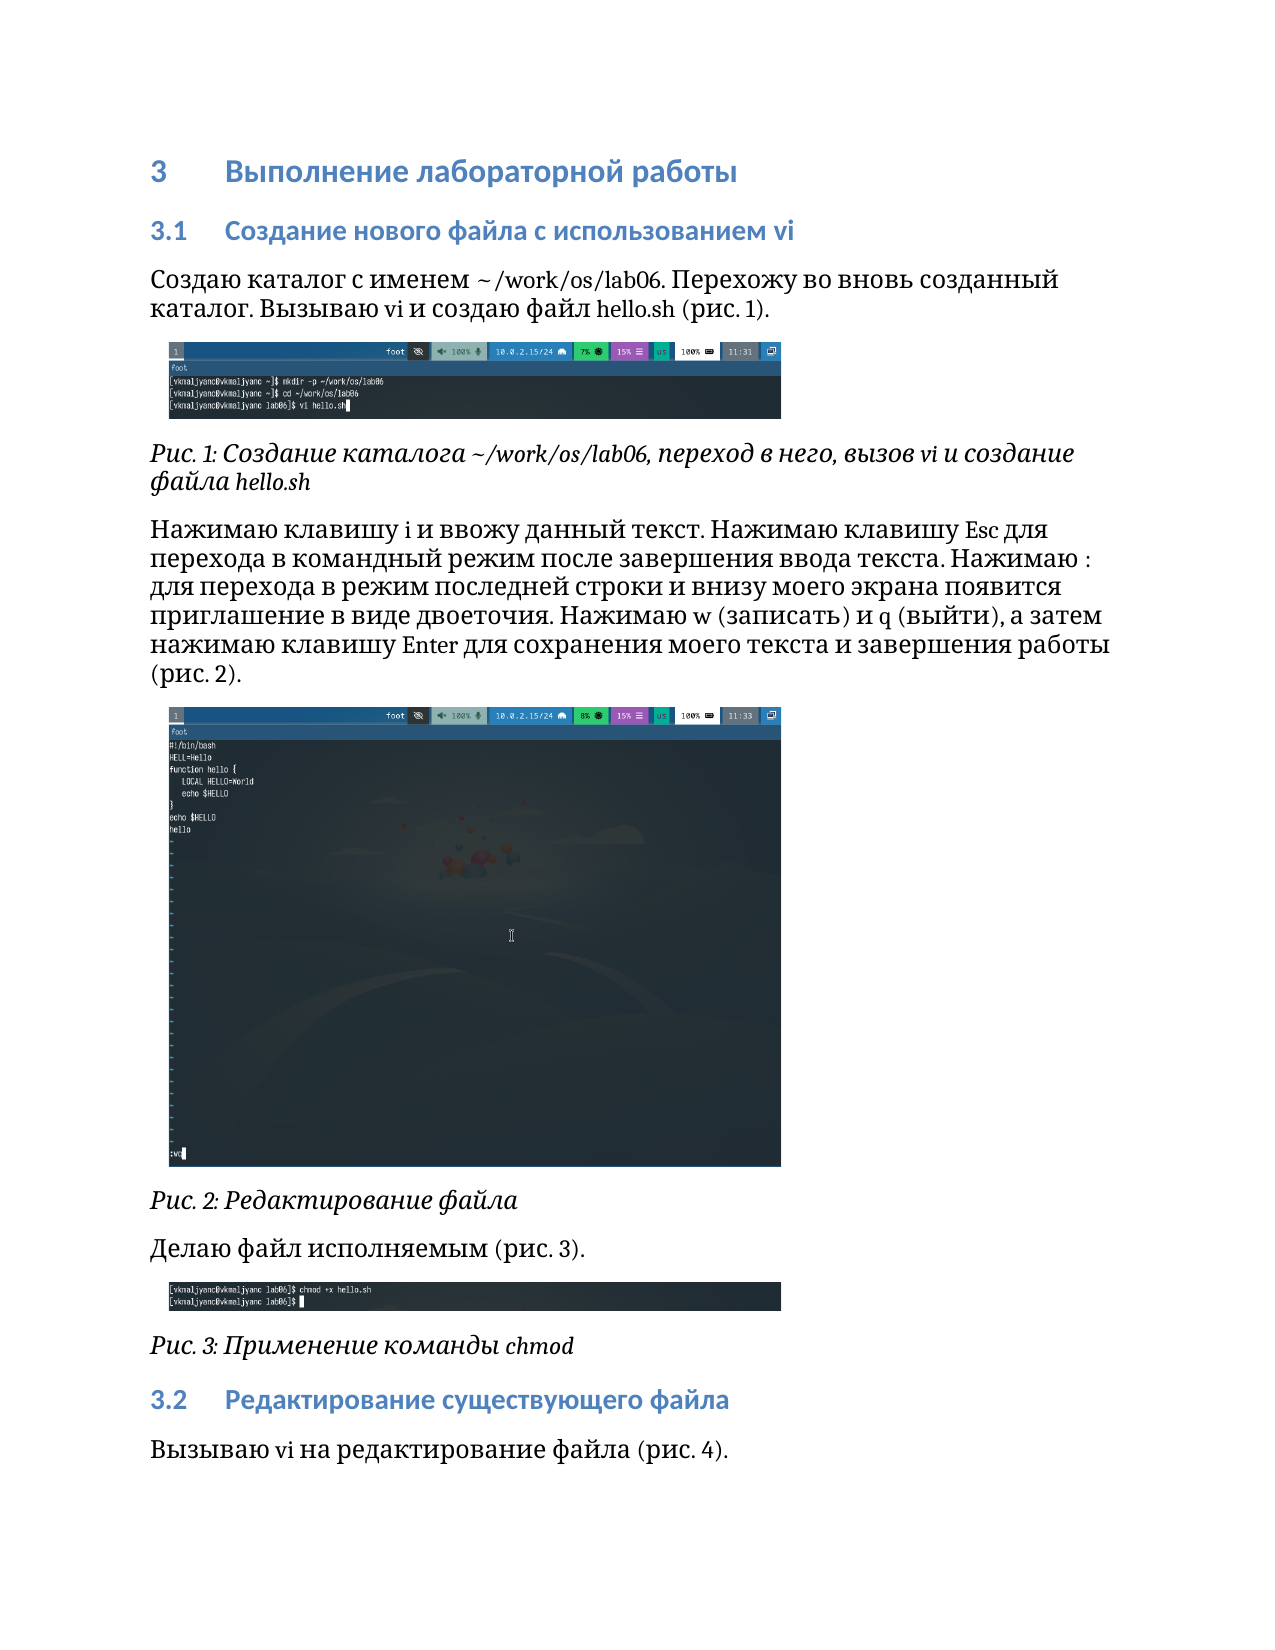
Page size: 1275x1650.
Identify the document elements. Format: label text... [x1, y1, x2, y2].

text Вызываю vi на редактирование файла (рис. 4). [150, 1436, 1125, 1464]
subtitle 3.2 Редактирование существующего файла [150, 1381, 1125, 1417]
picture [168, 707, 782, 1167]
picture [168, 1282, 782, 1311]
text Создаю каталог с именем ~/work/os/lab06. Перехожу во вновь созданный каталог. Вызываю vi и создаю файл hello.sh (рис. 1). [150, 266, 1125, 323]
text Рис. 1: Создание каталога ~/work/os/lab06, переход в него, вызов vi и создание файла hello.sh [150, 439, 1125, 497]
picture [168, 342, 782, 419]
text Нажимаю клавишу i и ввожу данный текст. Нажимаю клавишу Esc для перехода в командный режим после завершения ввода текста. Нажимаю : для перехода в режим последней строки и внизу моего экрана появится приглашение в виде двоеточия. Нажимаю w (записать) и q (выйти), а затем нажимаю клавишу Enter для сохранения моего текста и завершения работы (рис. 2). [150, 516, 1125, 688]
text Делаю файл исполняемым (рис. 3). [150, 1235, 1125, 1263]
subtitle 3 Выполнение лабораторной работы [150, 150, 1125, 191]
subtitle 3.1 Создание нового файла с использованием vi [150, 212, 1125, 247]
text Рис. 2: Редактирование файла [150, 1187, 1125, 1216]
text Рис. 3: Применение команды chmod [150, 1332, 1125, 1361]
